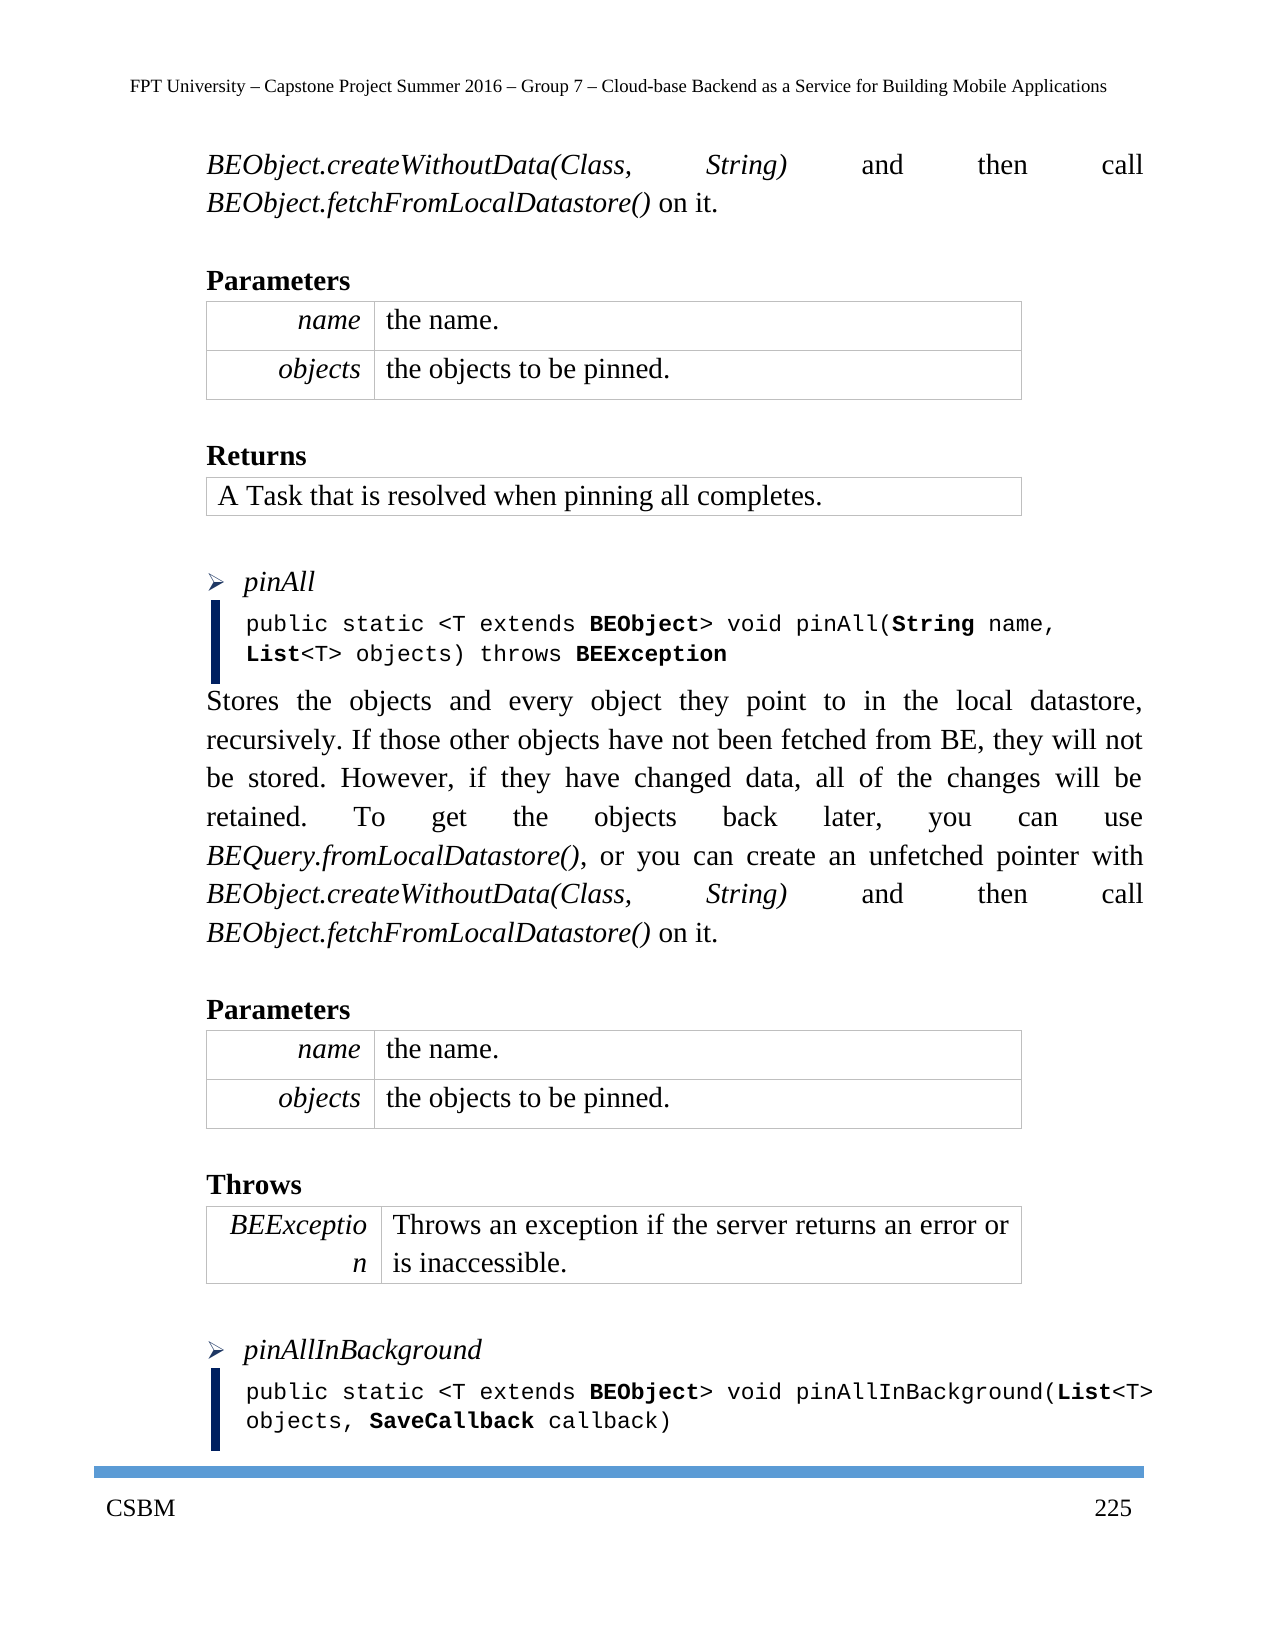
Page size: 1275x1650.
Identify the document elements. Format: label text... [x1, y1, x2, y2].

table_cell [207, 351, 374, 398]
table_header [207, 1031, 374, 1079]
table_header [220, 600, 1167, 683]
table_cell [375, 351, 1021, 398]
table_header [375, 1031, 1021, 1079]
text Parameters [206, 263, 1144, 296]
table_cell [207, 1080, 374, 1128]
subtitle pinAllInBackground [206, 1332, 1144, 1366]
text Returns [206, 438, 1144, 472]
text Parameters [206, 992, 1144, 1025]
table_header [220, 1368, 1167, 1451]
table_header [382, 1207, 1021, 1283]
text Throws [206, 1167, 1144, 1201]
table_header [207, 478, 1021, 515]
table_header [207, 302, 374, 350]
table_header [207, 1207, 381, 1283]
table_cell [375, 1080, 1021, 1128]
text Stores the objects and every object they point to in the local datastore, recursively. If those other objects have not been fetched from BE, they will not be stored. However, if they have changed data, all of the changes will be retained. To get the objects back later, you can use BEQuery.fromLocalDatastore(), or you can create an unfetched pointer with BEObject.createWithoutData(Class, String) and then call BEObject.fetchFromLocalDatastore() on it. [206, 683, 1144, 948]
subtitle pinAll [206, 564, 1144, 598]
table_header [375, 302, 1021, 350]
